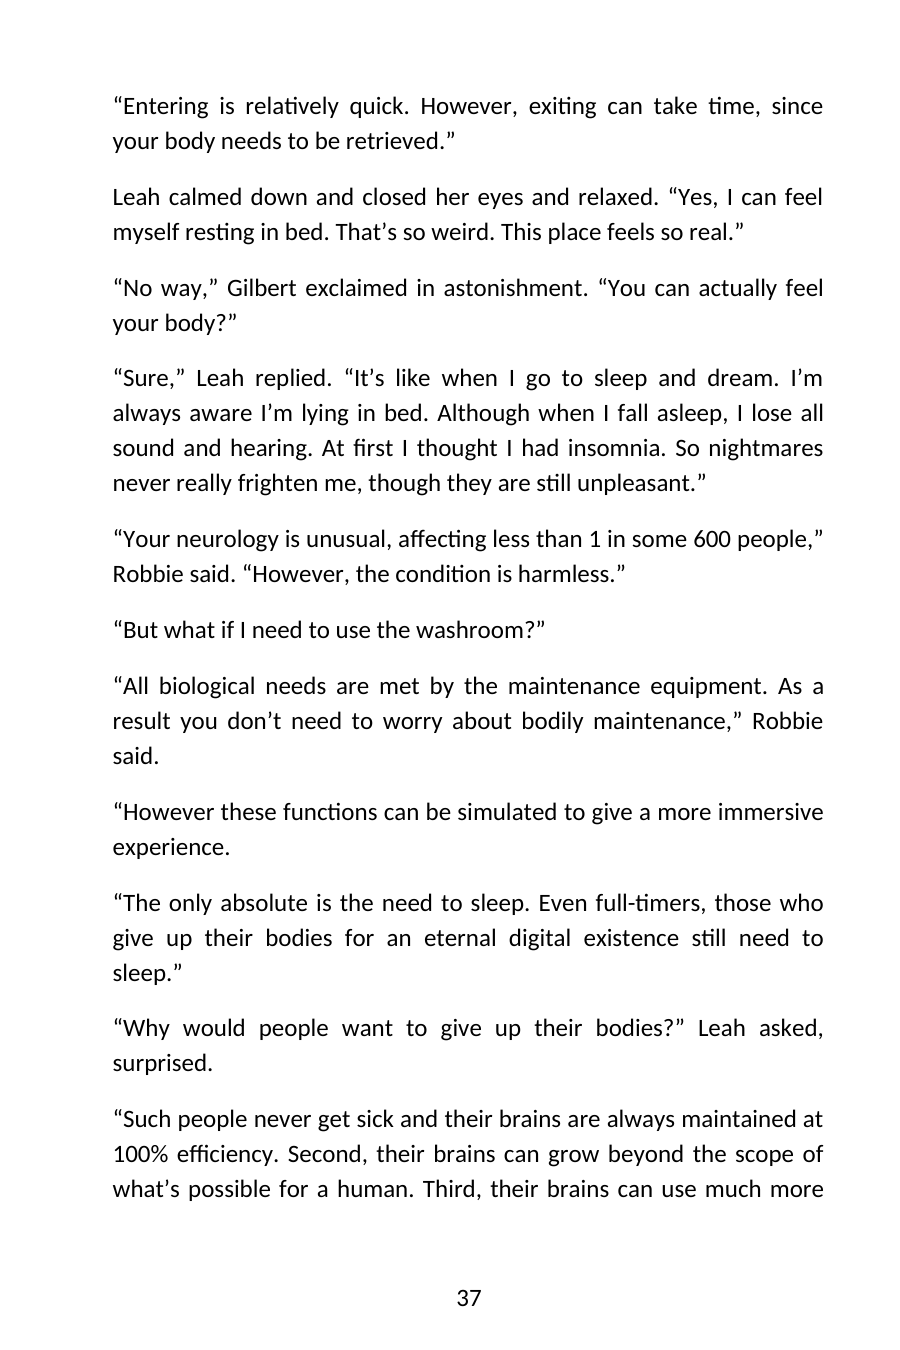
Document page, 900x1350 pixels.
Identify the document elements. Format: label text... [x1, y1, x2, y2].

text “No way,” Gilbert exclaimed in astonishment. “You can actually feel your body?” [112, 272, 825, 337]
text Leah calmed down and closed her eyes and relaxed. “Yes, I can feel myself resting in bed. That’s so weird. This place feels so real.” [112, 181, 825, 246]
text “Entering is relatively quick. However, exiting can take time, since your body needs to be retrieved.” [112, 90, 825, 156]
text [112, 1103, 825, 1204]
text “Your neurology is unusual, affecting less than 1 in some 600 people,” Robbie said. “However, the condition is harmless.” [112, 523, 825, 589]
text “However these functions can be simulated to give a more immersive experience. [112, 796, 825, 861]
text “Sure,” Leah replied. “It’s like when I go to sleep and dream. I’m always aware I’m lying in bed. Although when I fall asleep, I lose all sound and hearing. At first I thought I had insomnia. So nightmares never really frighten me, though they are still unpleasant.” [112, 362, 825, 498]
text “Why would people want to give up their bodies?” Leah asked, surprised. [112, 1012, 825, 1078]
text “All biological needs are met by the maintenance equipment. As a result you don’t need to worry about bodily maintenance,” Robbie said. [112, 670, 825, 771]
text “But what if I need to use the washroom?” [112, 614, 825, 645]
text “The only absolute is the need to sleep. Even full-timers, those who give up their bodies for an eternal digital existence still need to sleep.” [112, 887, 825, 987]
